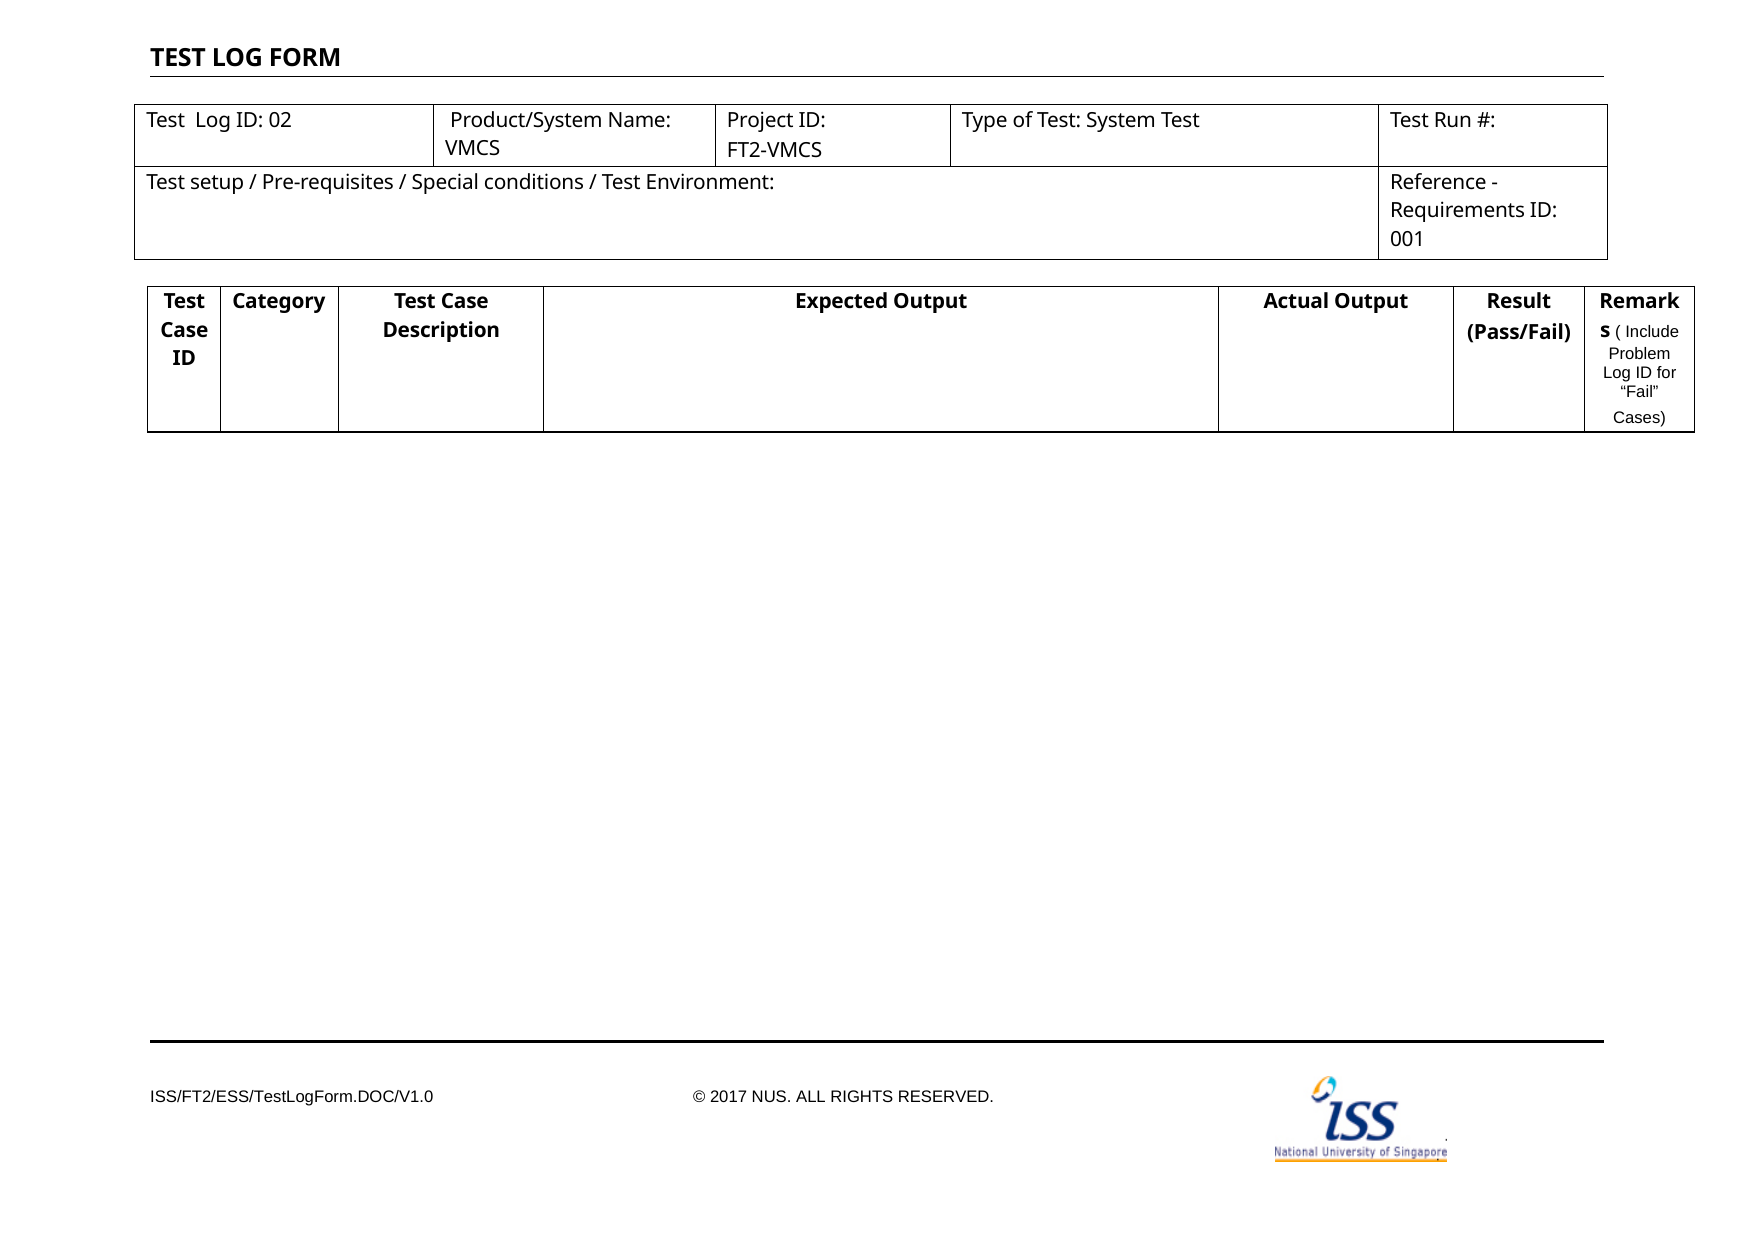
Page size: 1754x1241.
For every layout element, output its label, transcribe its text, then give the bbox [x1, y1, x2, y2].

table_header Test Run #: [1379, 105, 1607, 166]
picture [1275, 1076, 1447, 1162]
table_header Category [221, 287, 338, 431]
table_header Project ID: FT2-VMCS [716, 105, 950, 166]
table_header Type of Test: System Test [951, 105, 1378, 166]
table_header Remarks ( Include Problem Log ID for “Fail” Cases) [1585, 287, 1694, 431]
table_header Result (Pass/Fail) [1454, 287, 1584, 431]
table_cell Test setup / Pre-requisites / Special conditions / Test Environment: [135, 167, 1378, 258]
table_header Actual Output [1219, 287, 1453, 431]
table_header Test Case ID [148, 287, 220, 431]
table_header Test Log ID: 02 [135, 105, 433, 166]
table_header Product/System Name: VMCS [434, 105, 715, 166]
table_header Test Case Description [339, 287, 543, 431]
table_cell Reference - Requirements ID: 001 [1379, 167, 1607, 258]
table_header Expected Output [544, 287, 1218, 431]
